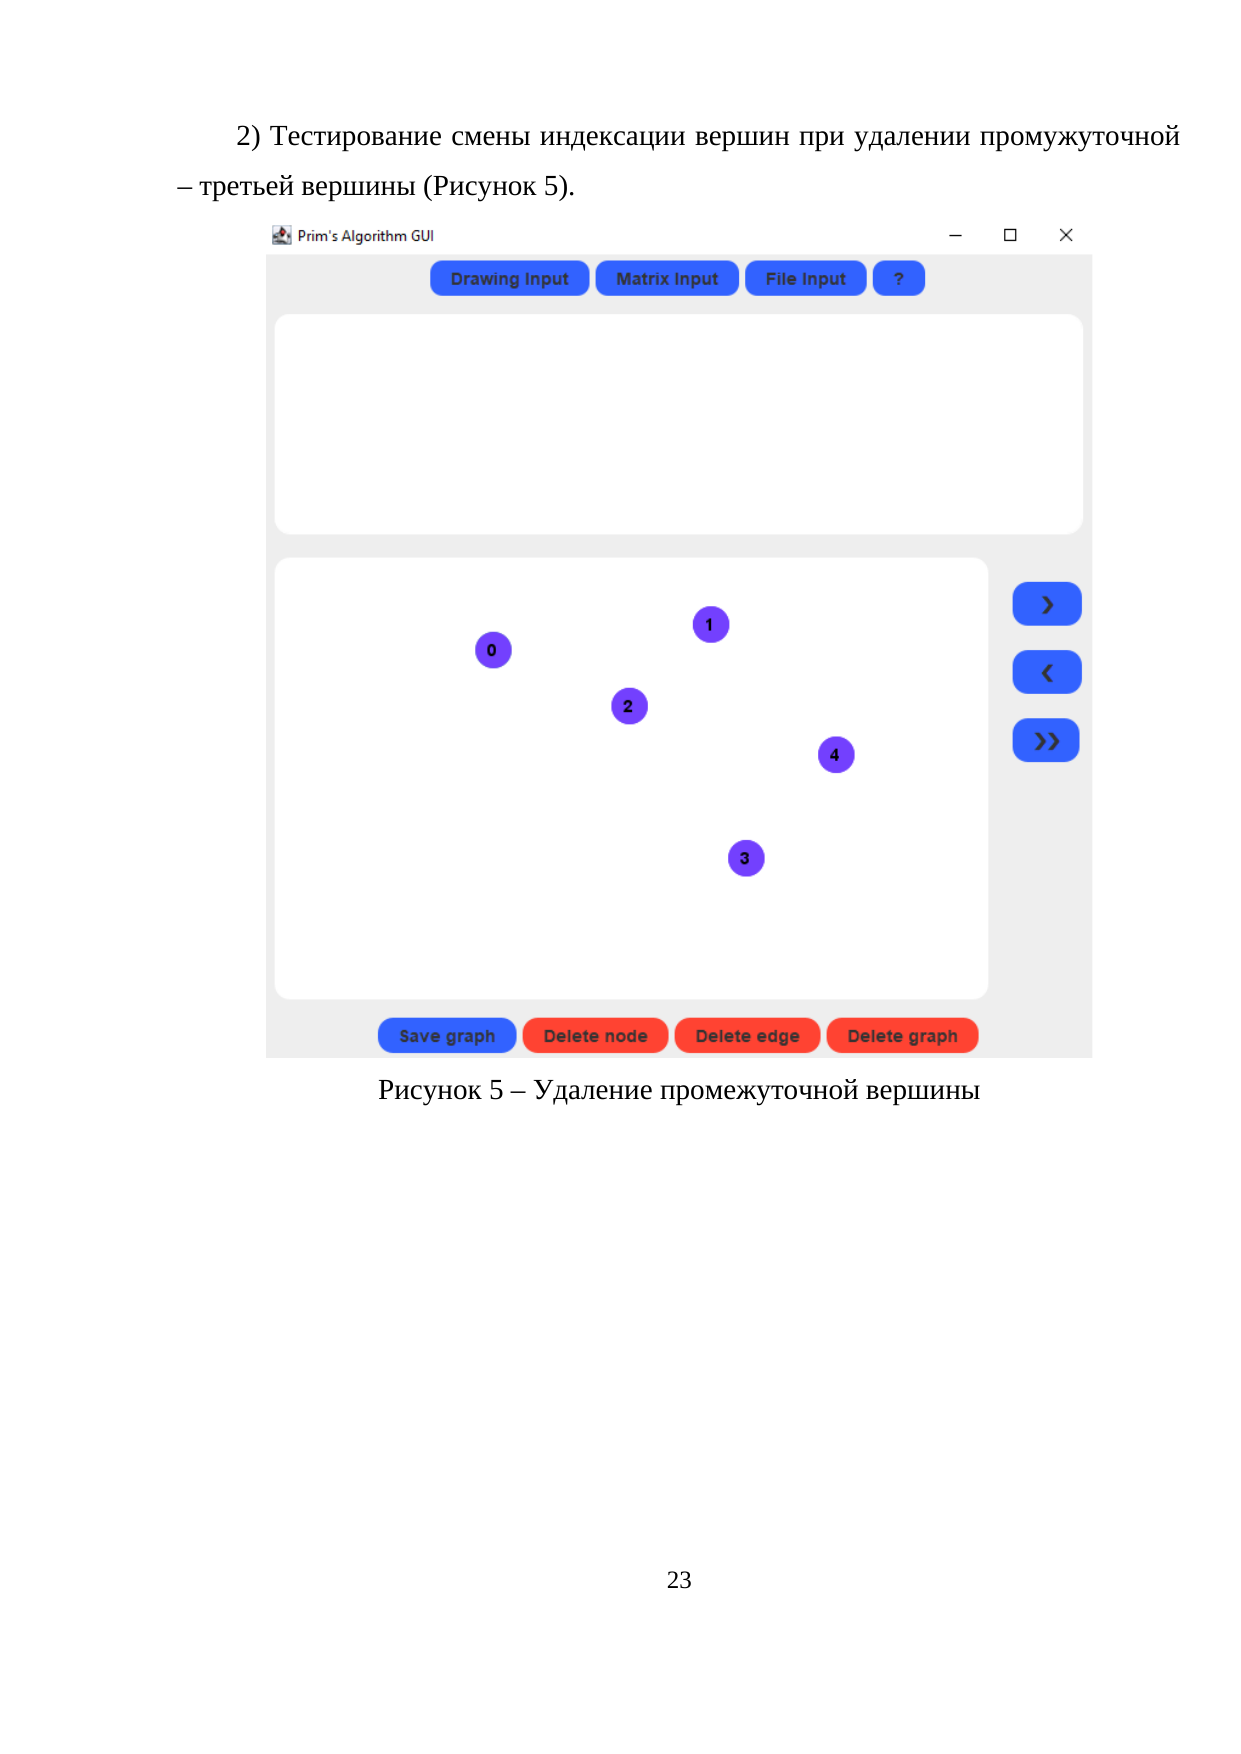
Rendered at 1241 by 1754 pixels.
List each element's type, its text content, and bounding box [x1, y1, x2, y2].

text 2) Тестирование смены индексации вершин при удалении промужуточной – третьей вершины (Рисунок 5). [177, 118, 1181, 202]
picture [266, 218, 1093, 1058]
text Рисунок 5 – Удаление промежуточной вершины [177, 1072, 1181, 1106]
